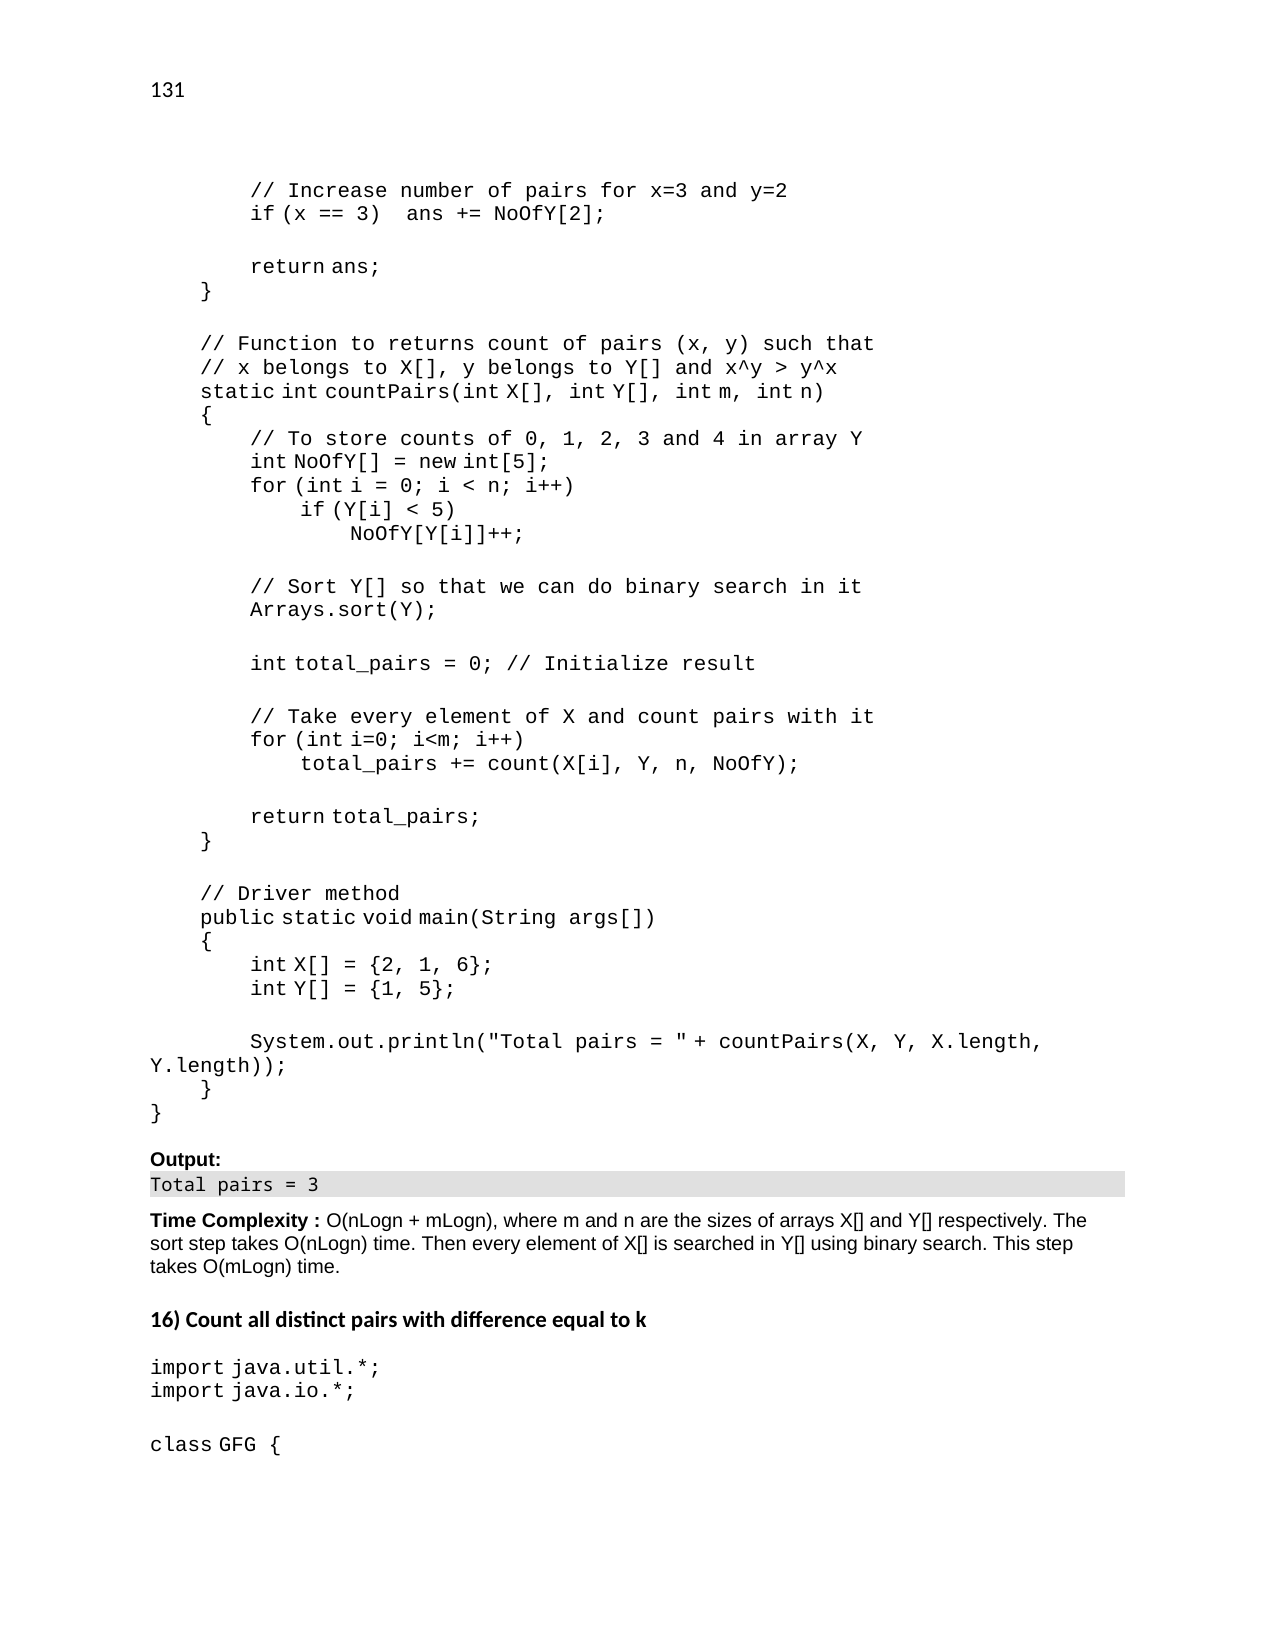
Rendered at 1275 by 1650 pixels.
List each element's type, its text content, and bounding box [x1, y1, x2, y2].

text Time Complexity : O(nLogn + mLogn), where m and n are the sizes of arrays X[] and Y[] respectively. The sort step takes O(nLogn) time. Then every element of X[] is searched in Y[] using binary search. This step takes O(mLogn) time. [150, 1209, 1125, 1277]
text Output: [150, 1126, 1125, 1171]
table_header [150, 150, 1053, 1126]
text 16) Count all distinct pairs with difference equal to k [150, 1305, 1125, 1333]
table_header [150, 1333, 987, 1487]
text Total pairs = 3 [150, 1171, 1125, 1197]
